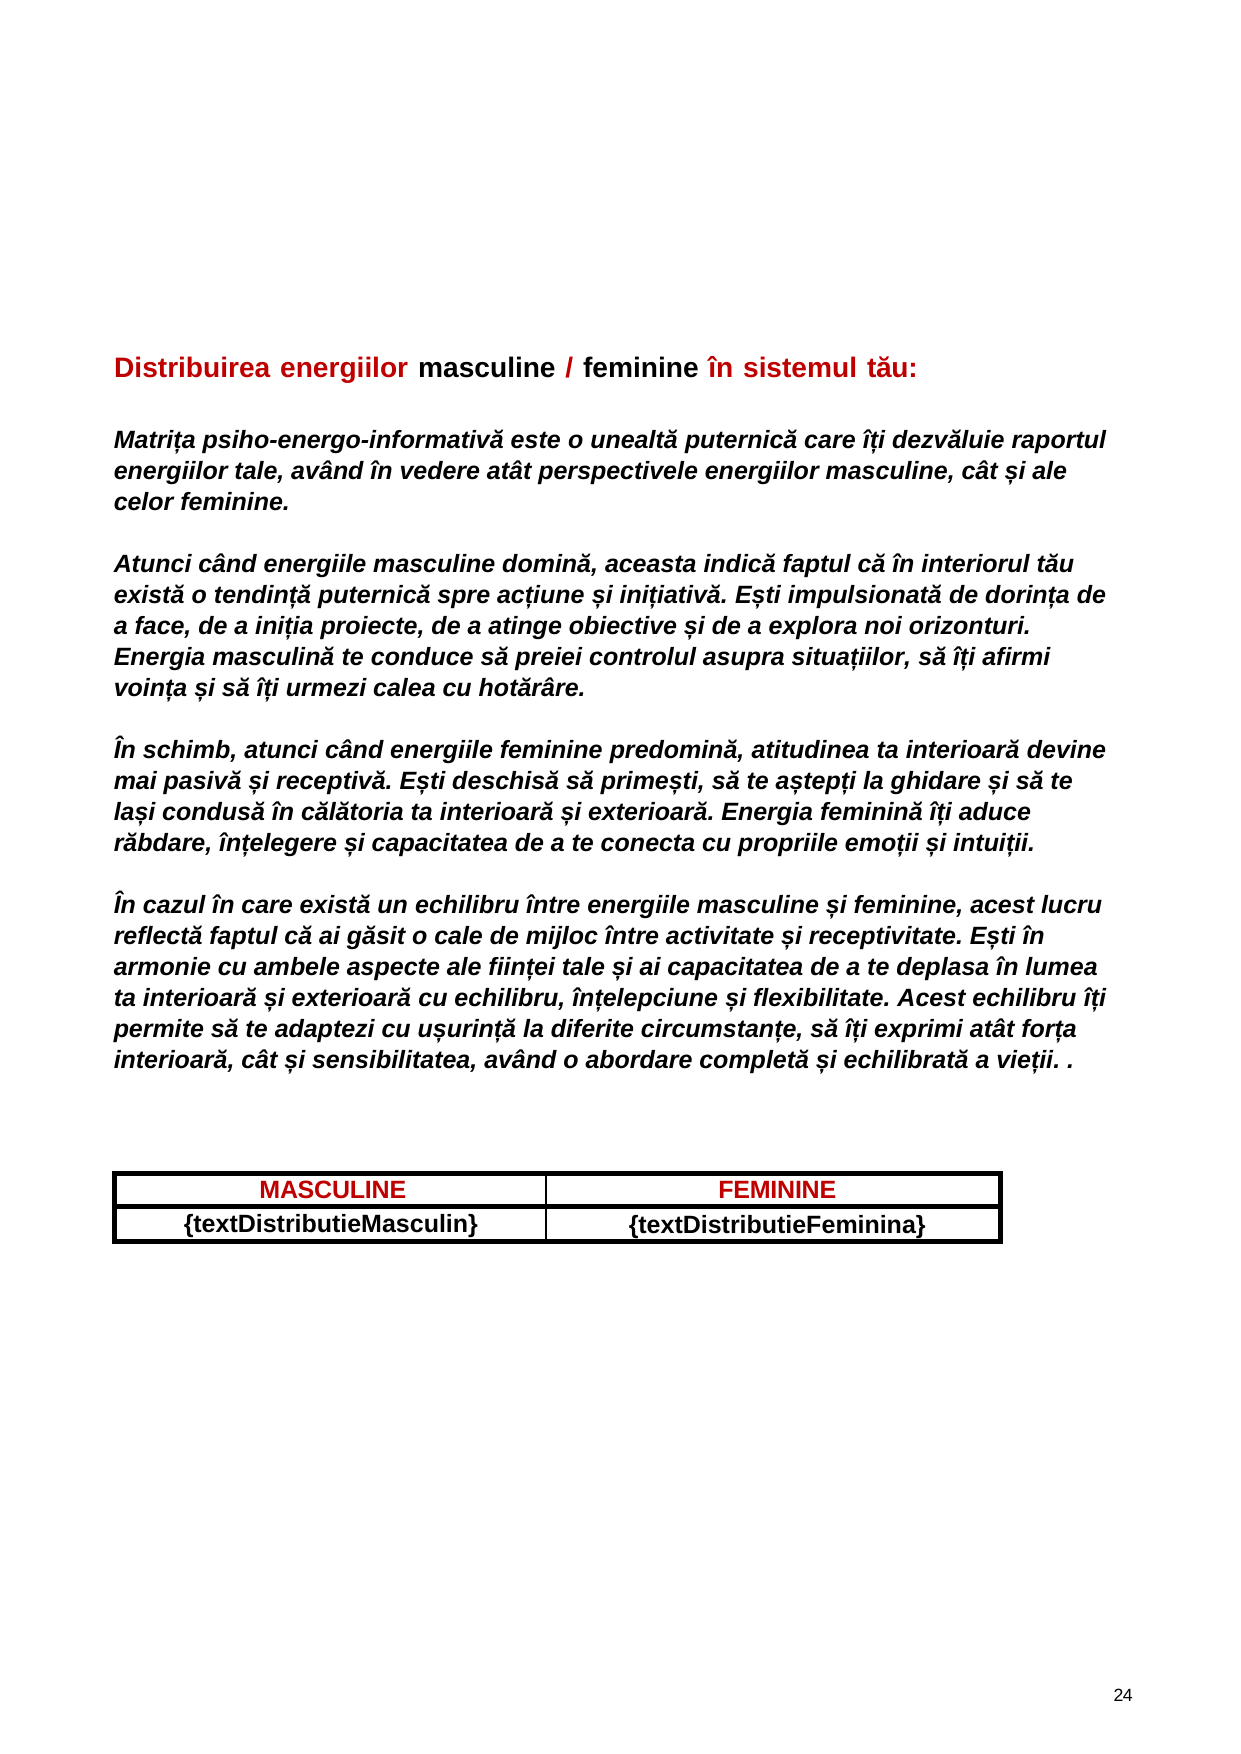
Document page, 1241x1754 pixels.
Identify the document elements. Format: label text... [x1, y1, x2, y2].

text Matrița psiho-energo-informativă este o unealtă puternică care îți dezvăluie raportul energiilor tale, având în vedere atât perspectivele energiilor masculine, cât și ale celor feminine. [113, 425, 1109, 516]
subtitle Distribuirea energiilor masculine / feminine în sistemul tău: [114, 351, 1137, 383]
text Energia masculină te conduce să preiei controlul asupra situațiilor, să îți afirmi voința și să îți urmezi calea cu hotărâre. [113, 642, 1109, 702]
table_header FEMININE [547, 1176, 998, 1204]
text În cazul în care există un echilibru între energiile masculine și feminine, acest lucru reflectă faptul că ai găsit o cale de mijloc între activitate și receptivitate. Ești în armonie cu ambele aspecte ale ființei tale și ai capacitatea de a te deplasa în lumea ta interioară și exterioară cu echilibru, înțelepciune și flexibilitate. Acest echilibru îți permite să te adaptezi cu ușurință la diferite circumstanțe, să îți exprimi atât forța interioară, cât și sensibilitatea, având o abordare completă și echilibrată a vieții. . [113, 890, 1109, 1074]
table_cell {textDistributieFeminina} [547, 1209, 998, 1239]
text În schimb, atunci când energiile feminine predomină, atitudinea ta interioară devine mai pasivă și receptivă. Ești deschisă să primești, să te aștepți la ghidare și să te lași condusă în călătoria ta interioară și exterioară. Energia feminină îți aduce răbdare, înțelegere și capacitatea de a te conecta cu propriile emoții și intuiții. [113, 735, 1109, 857]
table_header MASCULINE [117, 1176, 545, 1204]
table_cell {textDistributieMasculin} [117, 1209, 545, 1239]
text Atunci când energiile masculine domină, aceasta indică faptul că în interiorul tău există o tendință puternică spre acțiune și inițiativă. Ești impulsionată de dorința de a face, de a iniția proiecte, de a atinge obiective și de a explora noi orizonturi. [113, 549, 1109, 640]
